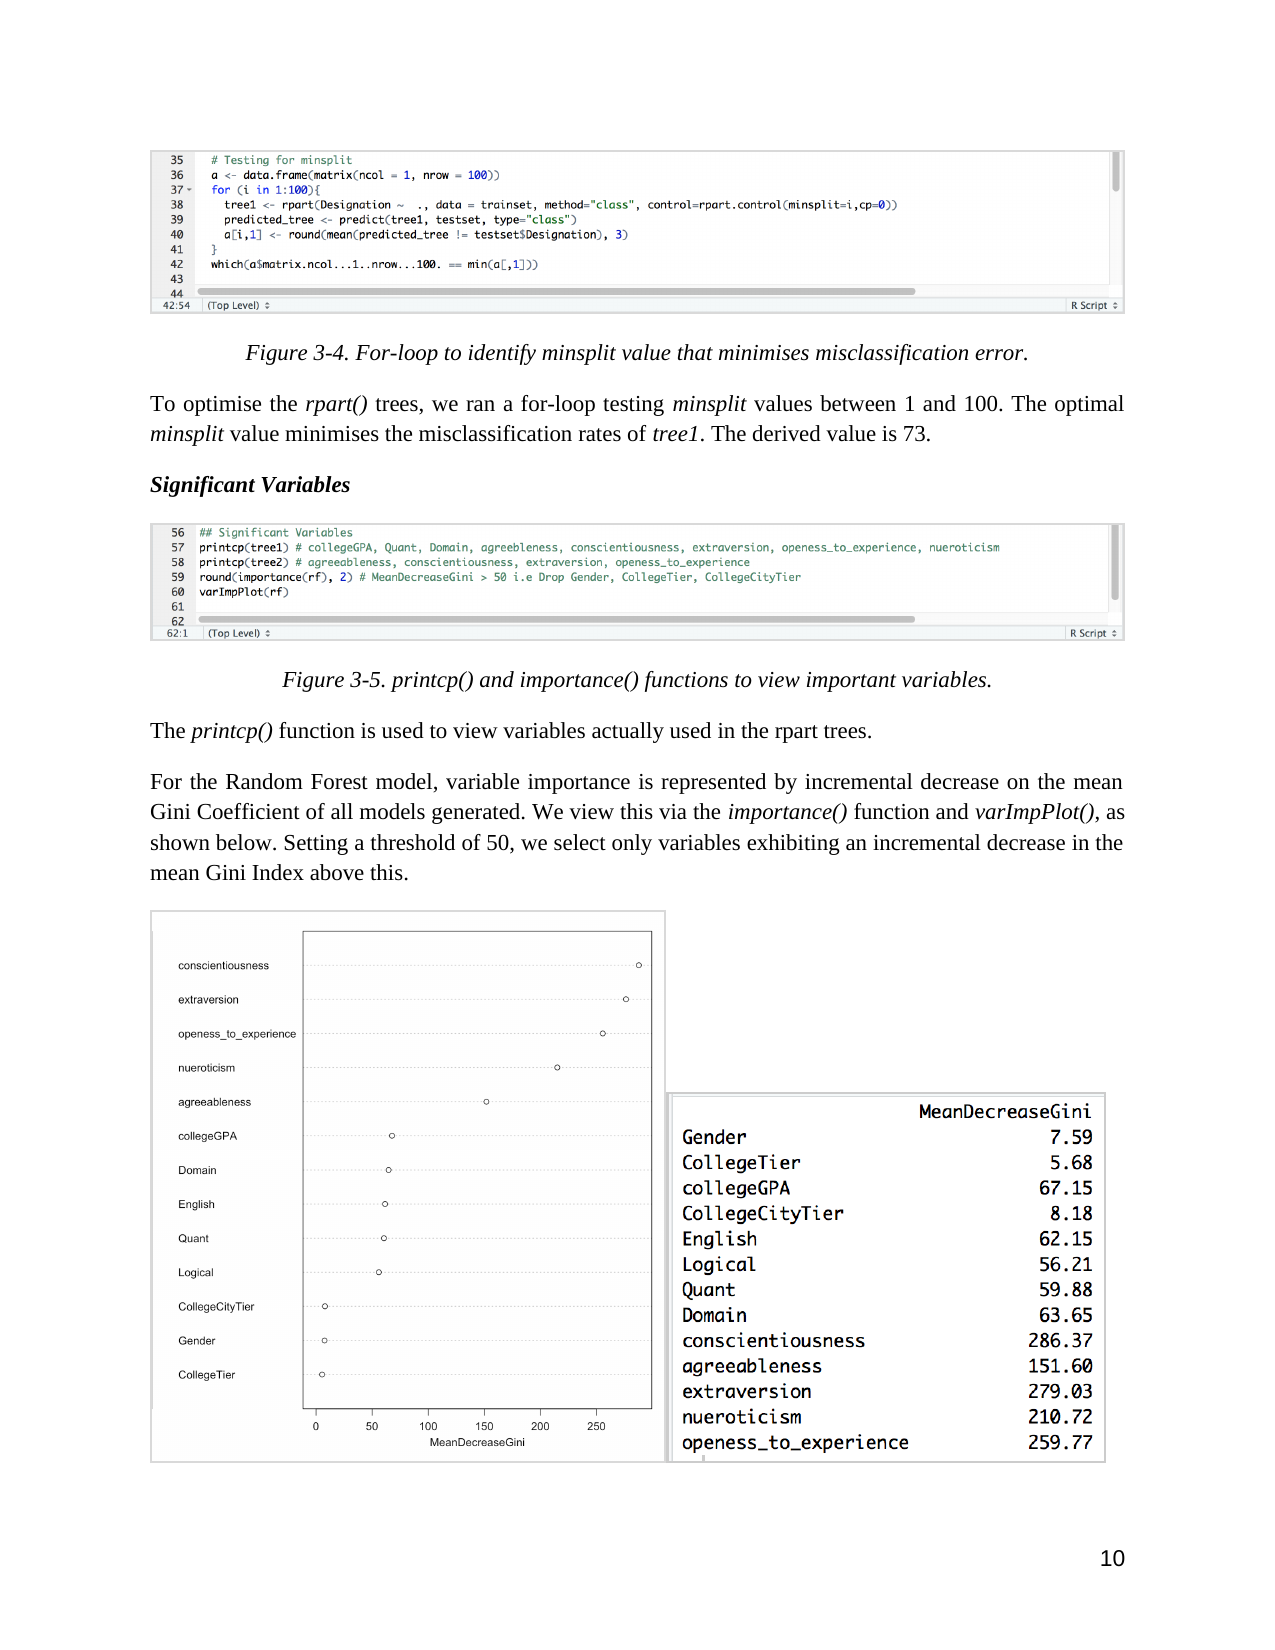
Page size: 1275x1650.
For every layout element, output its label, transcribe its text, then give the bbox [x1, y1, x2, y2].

picture [669, 1094, 1104, 1461]
picture [152, 525, 1123, 639]
picture [152, 152, 1123, 312]
text For the Random Forest model, variable importance is represented by incremental decrease on the mean Gini Coefficient of all models generated. We view this via the importance() function and varImpPlot(), as shown below. Setting a threshold of 50, we select only variables exhibiting an incremental decrease in the mean Gini Index above this. [150, 768, 1125, 885]
text Significant Variables [150, 472, 1125, 498]
text To optimise the rpart() trees, we ran a for-loop testing minsplit values between 1 and 100. The optimal minsplit value minimises the misclassification rates of tree1. The derived value is 73. [150, 390, 1125, 447]
text Figure 3-5. printcp() and importance() functions to view important variables. [150, 666, 1125, 692]
text Figure 3-4. For-loop to identify minsplit value that minimises misclassification error. [150, 339, 1125, 366]
picture [152, 912, 664, 1461]
text The printcp() function is used to view variables actually used in the rpart trees. [150, 717, 1125, 743]
